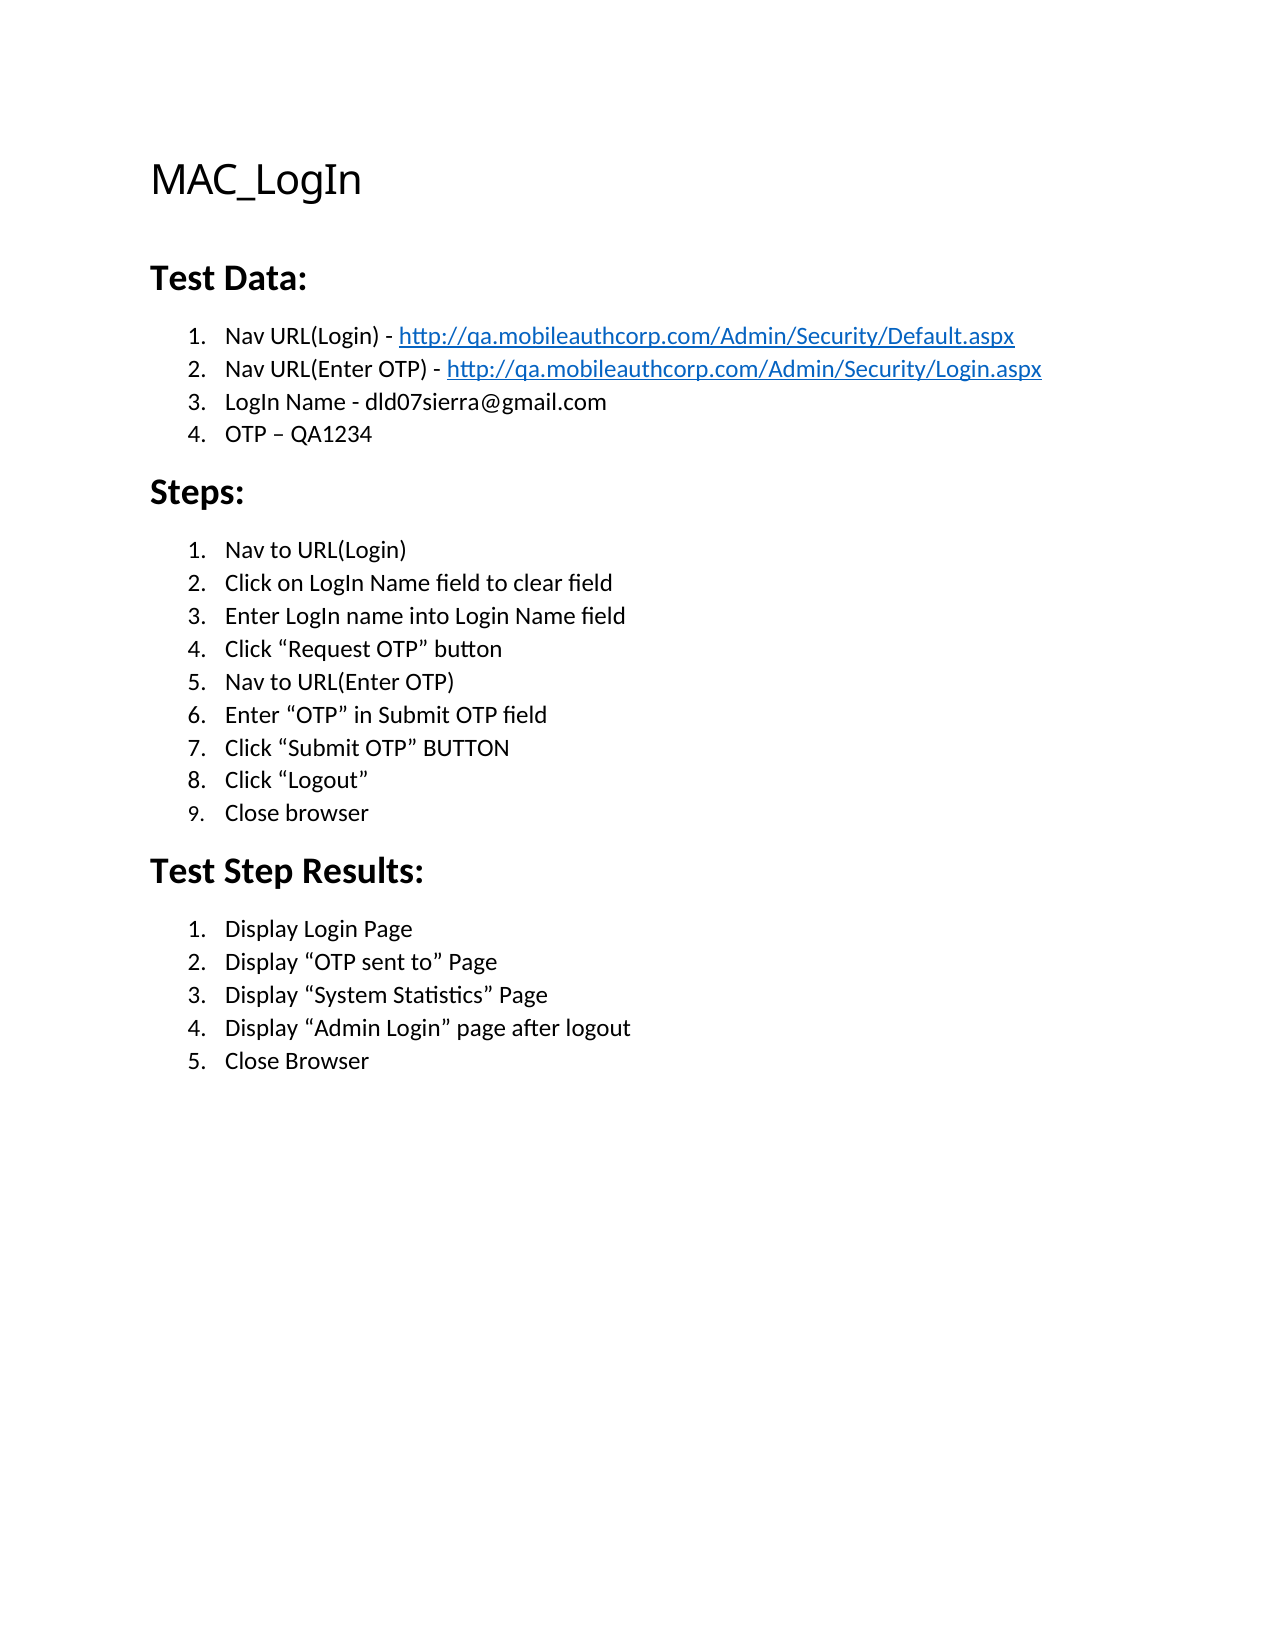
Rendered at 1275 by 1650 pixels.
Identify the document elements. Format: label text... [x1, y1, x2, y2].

list LogIn Name - dld07sierra@gmail.com [187, 386, 1125, 416]
list Enter “OTP” in Submit OTP field [187, 699, 1125, 729]
list Display “System Statistics” Page [187, 979, 1125, 1010]
list Click “Logout” [187, 765, 1125, 795]
list Nav URL(Login) - http://qa.mobileauthcorp.com/Admin/Security/Default.aspx [187, 320, 1125, 350]
list Click “Request OTP” button [187, 633, 1125, 663]
title MAC_LogIn [150, 150, 1125, 207]
text Steps: [150, 468, 1125, 514]
text Test Data: [150, 254, 1125, 299]
list Nav to URL(Enter OTP) [187, 666, 1125, 696]
list Click on LogIn Name field to clear field [187, 567, 1125, 598]
list Display Login Page [187, 913, 1125, 944]
list Display “OTP sent to” Page [187, 946, 1125, 977]
list Close browser [187, 798, 1125, 828]
list Nav URL(Enter OTP) - http://qa.mobileauthcorp.com/Admin/Security/Login.aspx [187, 353, 1125, 383]
list Close Browser [187, 1045, 1125, 1076]
list OTP – QA1234 [187, 418, 1125, 449]
list Click “Submit OTP” BUTTON [187, 732, 1125, 762]
list Display “Admin Login” page after logout [187, 1012, 1125, 1043]
text Test Step Results: [150, 847, 1125, 893]
list Enter LogIn name into Login Name field [187, 600, 1125, 631]
list Nav to URL(Login) [187, 534, 1125, 565]
